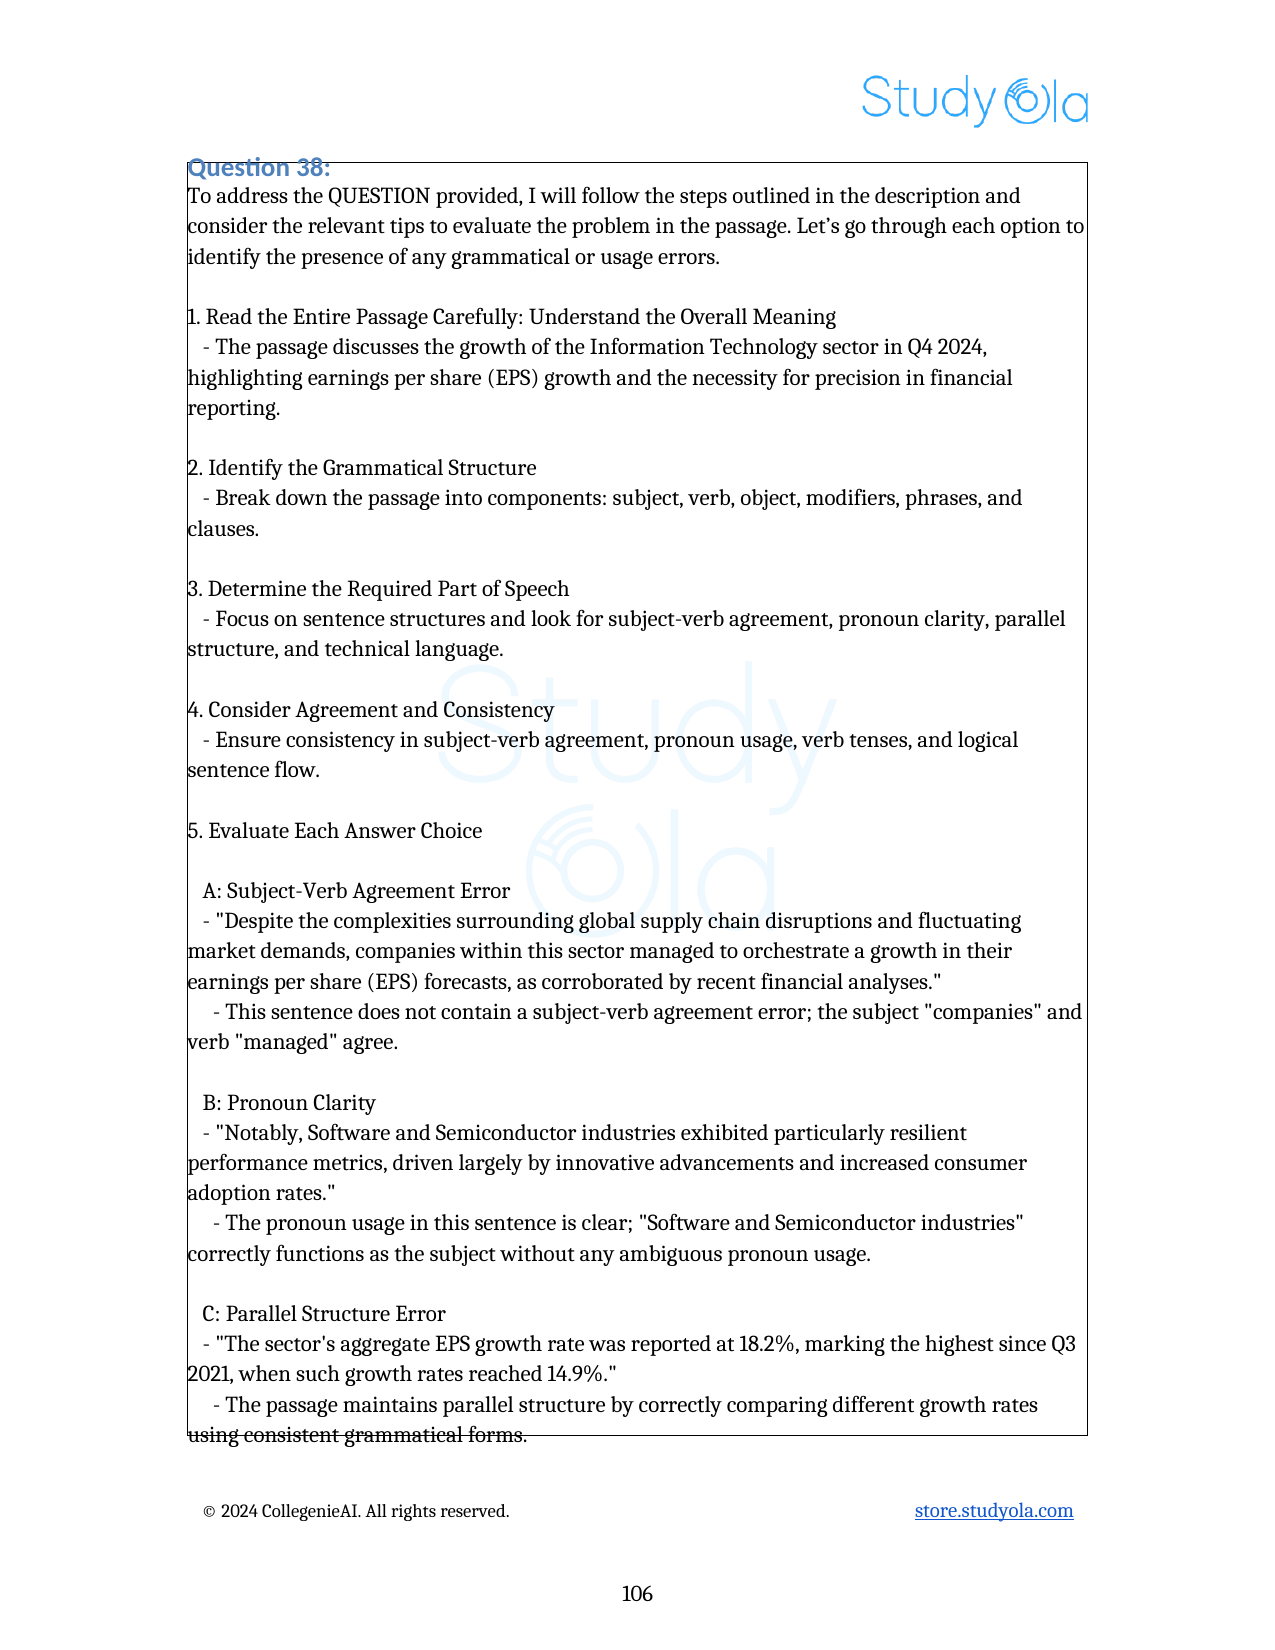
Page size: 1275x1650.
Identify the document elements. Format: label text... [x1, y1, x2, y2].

subtitle Question 38: [187, 150, 1087, 183]
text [187, 183, 1087, 1448]
picture [862, 75, 1088, 128]
